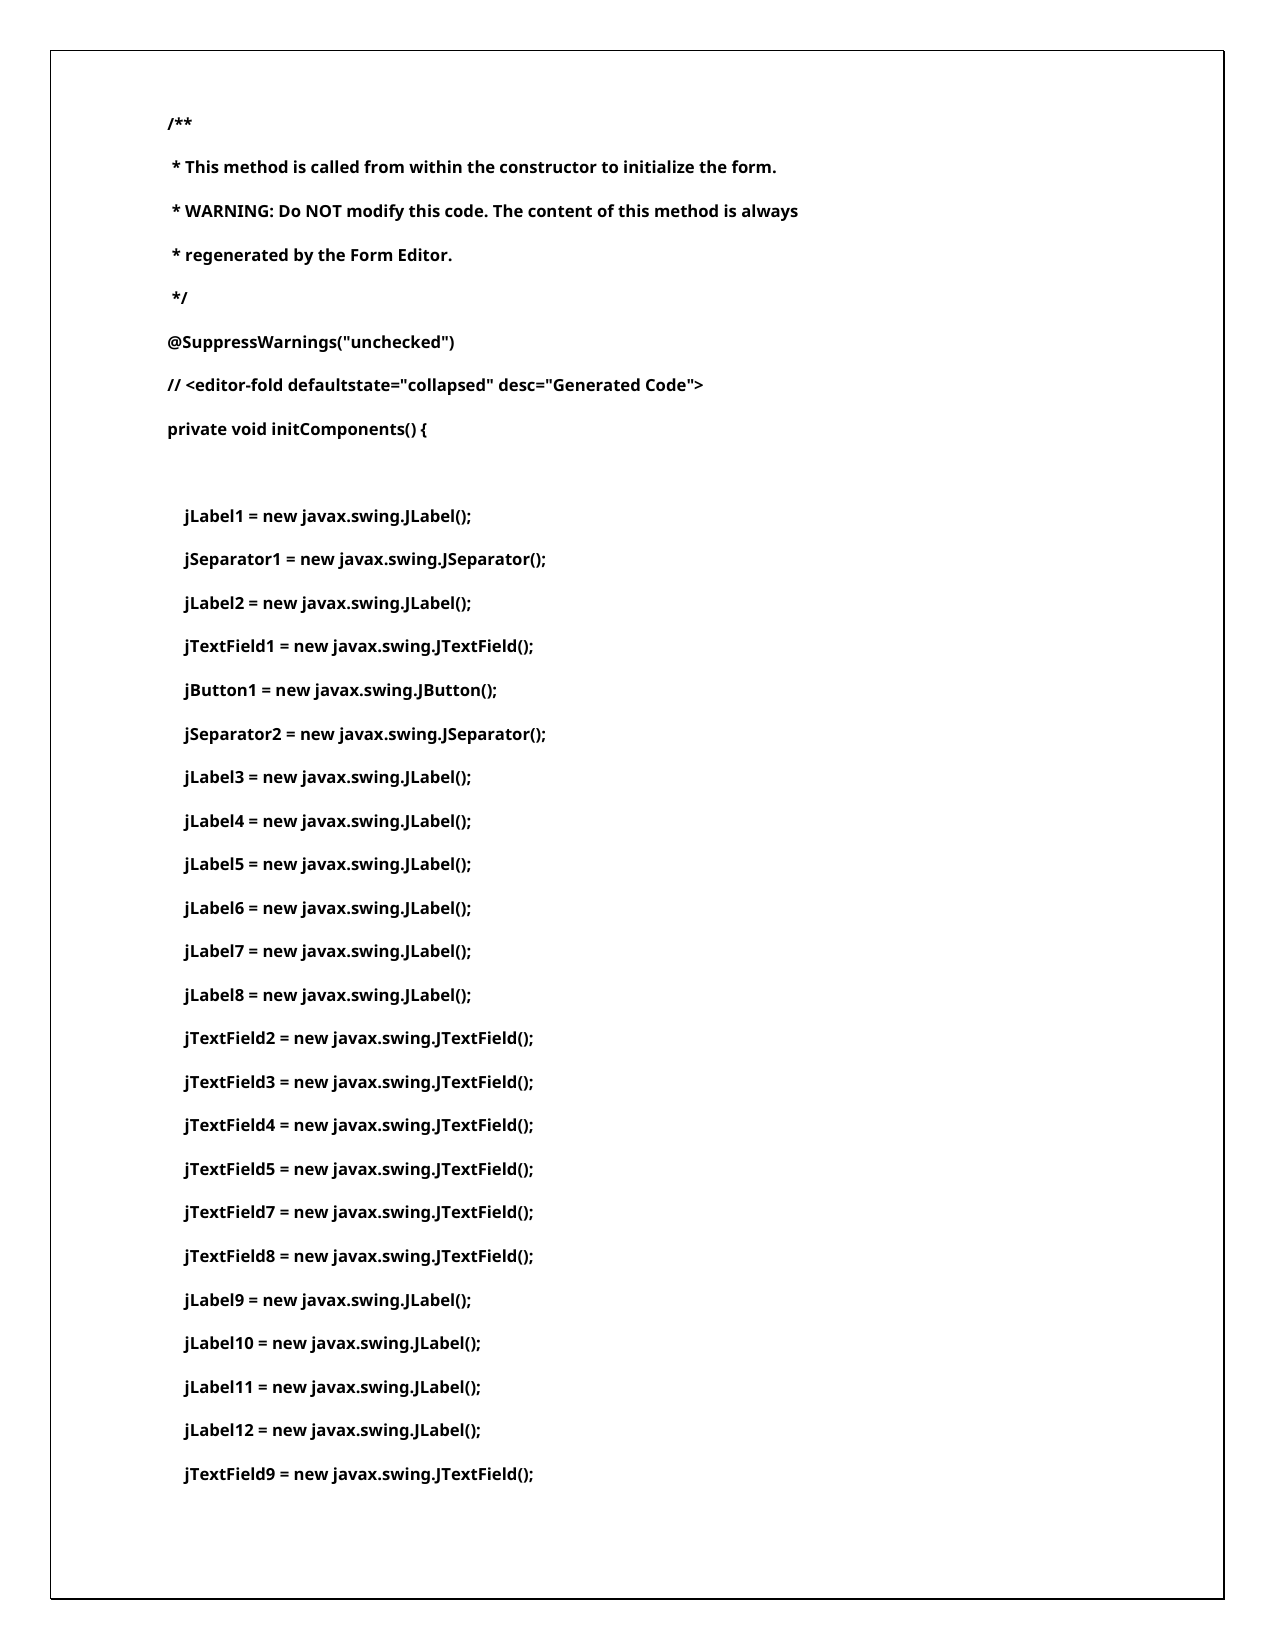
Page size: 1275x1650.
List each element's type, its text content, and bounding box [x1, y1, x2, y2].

text jTextField7 = new javax.swing.JTextField(); [150, 1201, 1131, 1224]
text jTextField3 = new javax.swing.JTextField(); [150, 1070, 1131, 1093]
text jLabel4 = new javax.swing.JLabel(); [150, 809, 1131, 832]
text jTextField5 = new javax.swing.JTextField(); [150, 1157, 1131, 1180]
text jLabel5 = new javax.swing.JLabel(); [150, 853, 1131, 875]
text jTextField4 = new javax.swing.JTextField(); [150, 1114, 1131, 1137]
text jButton1 = new javax.swing.JButton(); [150, 678, 1131, 701]
text jLabel2 = new javax.swing.JLabel(); [150, 591, 1131, 614]
text jLabel10 = new javax.swing.JLabel(); [150, 1332, 1131, 1354]
text * regenerated by the Form Editor. [150, 243, 1131, 266]
text * WARNING: Do NOT modify this code. The content of this method is always [150, 199, 1131, 222]
text private void initComponents() { [150, 417, 1131, 440]
text @SuppressWarnings("unchecked") [150, 330, 1131, 353]
text jLabel7 = new javax.swing.JLabel(); [150, 940, 1131, 962]
text jTextField1 = new javax.swing.JTextField(); [150, 635, 1131, 658]
text jLabel3 = new javax.swing.JLabel(); [150, 766, 1131, 788]
text jTextField8 = new javax.swing.JTextField(); [150, 1244, 1131, 1267]
text jLabel8 = new javax.swing.JLabel(); [150, 983, 1131, 1006]
text jLabel1 = new javax.swing.JLabel(); [150, 504, 1131, 527]
text jLabel9 = new javax.swing.JLabel(); [150, 1288, 1131, 1311]
text jLabel6 = new javax.swing.JLabel(); [150, 896, 1131, 919]
text * This method is called from within the constructor to initialize the form. [150, 156, 1131, 179]
text jSeparator2 = new javax.swing.JSeparator(); [150, 722, 1131, 745]
text */ [150, 287, 1131, 309]
text jTextField9 = new javax.swing.JTextField(); [150, 1462, 1131, 1485]
text // <editor-fold defaultstate="collapsed" desc="Generated Code"> [150, 374, 1131, 396]
text jLabel12 = new javax.swing.JLabel(); [150, 1419, 1131, 1441]
text jTextField2 = new javax.swing.JTextField(); [150, 1027, 1131, 1049]
text /** [150, 112, 1131, 135]
text jLabel11 = new javax.swing.JLabel(); [150, 1375, 1131, 1398]
text jSeparator1 = new javax.swing.JSeparator(); [150, 548, 1131, 571]
